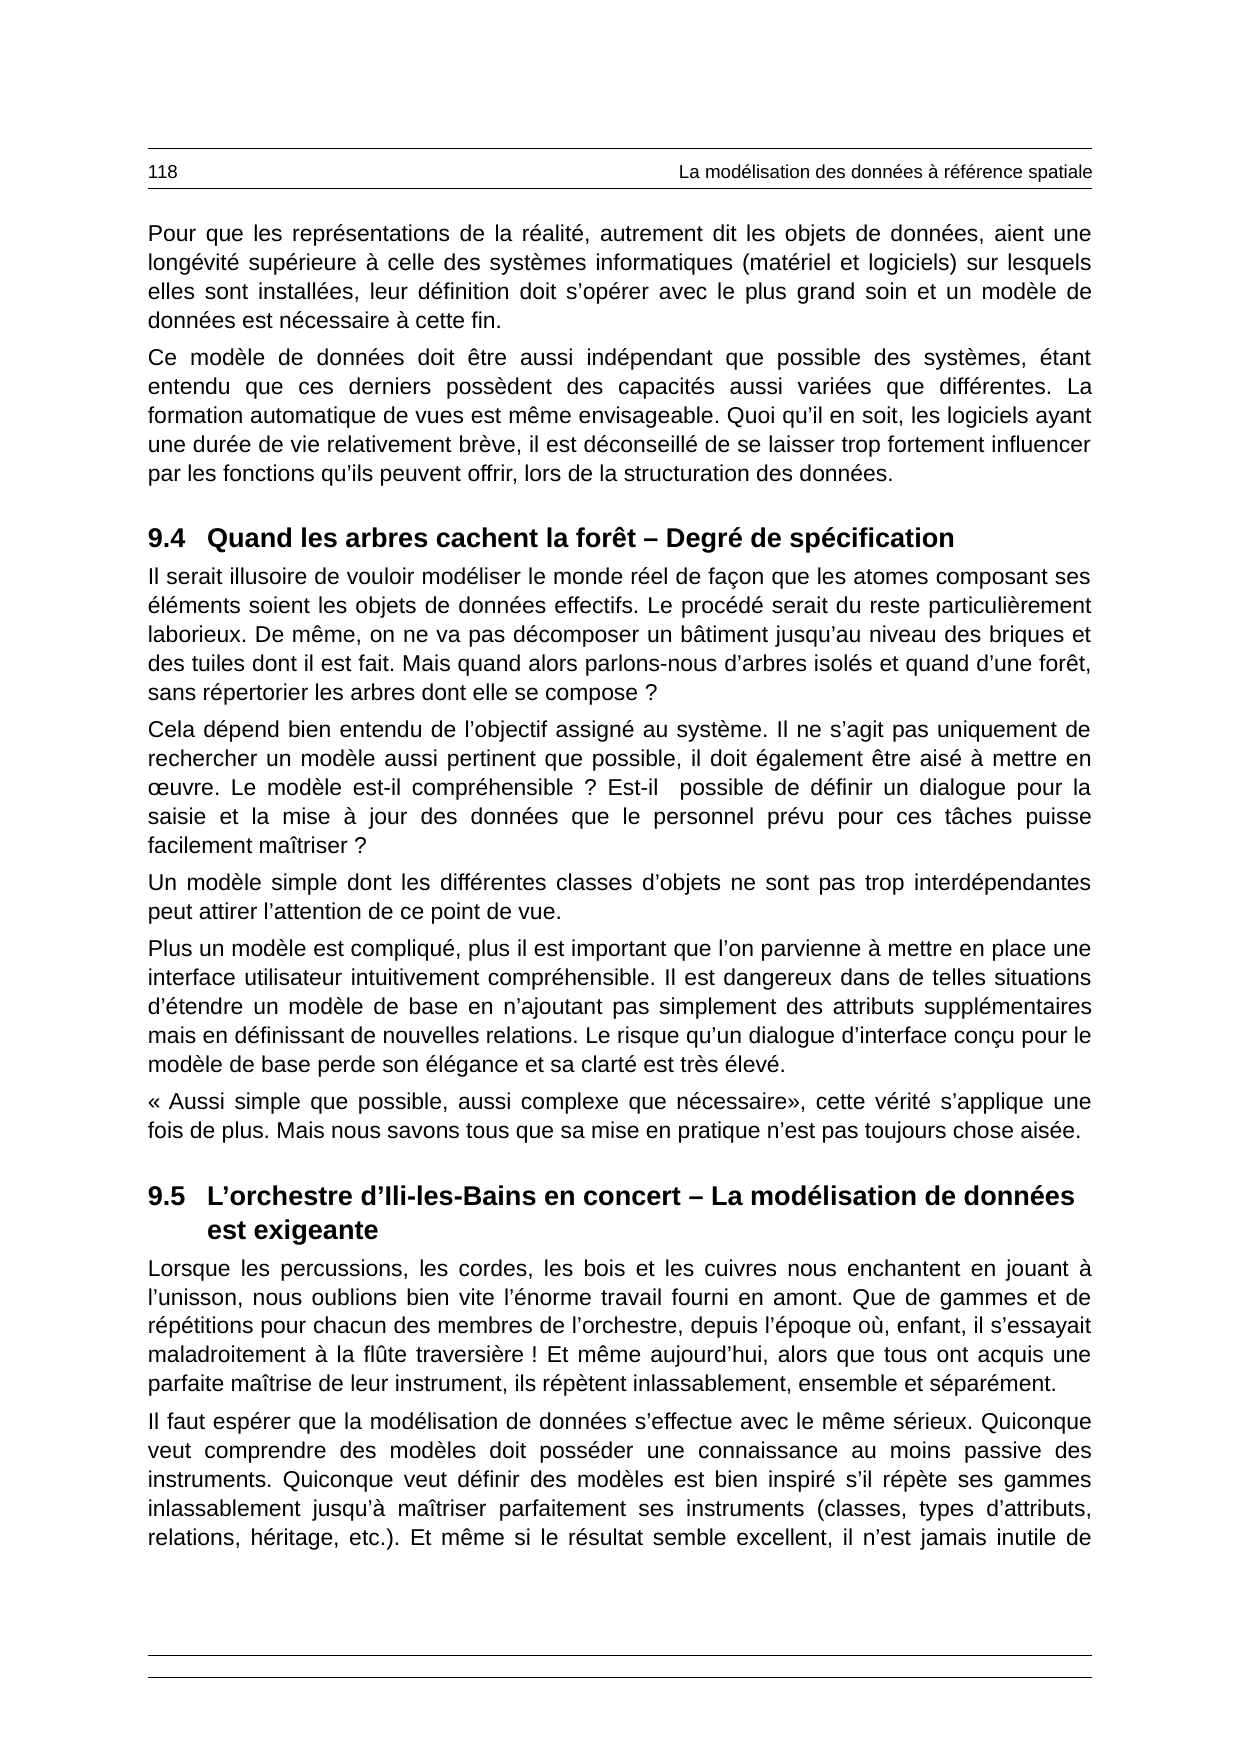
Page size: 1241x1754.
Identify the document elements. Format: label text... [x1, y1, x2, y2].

text Un modèle simple dont les différentes classes d’objets ne sont pas trop interdépendantes peut attirer l’attention de ce point de vue. [148, 869, 1092, 924]
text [148, 1408, 1092, 1550]
text Cela dépend bien entendu de l’objectif assigné au système. Il ne s’agit pas uniquement de rechercher un modèle aussi pertinent que possible, il doit également être aisé à mettre en œuvre. Le modèle est-il compréhensible ? Est-il possible de définir un dialogue pour la saisie et la mise à jour des données que le personnel prévu pour ces tâches puisse facilement maîtriser ? [148, 716, 1092, 858]
text Plus un modèle est compliqué, plus il est important que l’on parvienne à mettre en place une interface utilisateur intuitivement compréhensible. Il est dangereux dans de telles situations d’étendre un modèle de base en n’ajoutant pas simplement des attributs supplémentaires mais en définissant de nouvelles relations. Le risque qu’un dialogue d’interface conçu pour le modèle de base perde son élégance et sa clarté est très élevé. [148, 935, 1092, 1077]
subtitle Quand les arbres cachent la forêt – Degré de spécification [148, 522, 1092, 553]
text Il serait illusoire de vouloir modéliser le monde réel de façon que les atomes composant ses éléments soient les objets de données effectifs. Le procédé serait du reste particulièrement laborieux. De même, on ne va pas décomposer un bâtiment jusqu’au niveau des briques et des tuiles dont il est fait. Mais quand alors parlons-nous d’arbres isolés et quand d’une forêt, sans répertorier les arbres dont elle se compose ? [148, 563, 1092, 705]
text « Aussi simple que possible, aussi complexe que nécessaire», cette vérité s’applique une fois de plus. Mais nous savons tous que sa mise en pratique n’est pas toujours chose aisée. [148, 1088, 1092, 1143]
text Pour que les représentations de la réalité, autrement dit les objets de données, aient une longévité supérieure à celle des systèmes informatiques (matériel et logiciels) sur lesquels elles sont installées, leur définition doit s’opérer avec le plus grand soin et un modèle de données est nécessaire à cette fin. [148, 220, 1092, 333]
subtitle L’orchestre d’Ili-les-Bains en concert – La modélisation de données est exigeante [148, 1179, 1092, 1245]
text Ce modèle de données doit être aussi indépendant que possible des systèmes, étant entendu que ces derniers possèdent des capacités aussi variées que différentes. La formation automatique de vues est même envisageable. Quoi qu’il en soit, les logiciels ayant une durée de vie relativement brève, il est déconseillé de se laisser trop fortement influencer par les fonctions qu’ils peuvent offrir, lors de la structuration des données. [148, 344, 1092, 486]
text Lorsque les percussions, les cordes, les bois et les cuivres nous enchantent en jouant à l’unisson, nous oublions bien vite l’énorme travail fourni en amont. Que de gammes et de répétitions pour chacun des membres de l’orchestre, depuis l’époque où, enfant, il s’essayait maladroitement à la flûte traversière ! Et même aujourd’hui, alors que tous ont acquis une parfaite maîtrise de leur instrument, ils répètent inlassablement, ensemble et séparément. [148, 1254, 1092, 1397]
